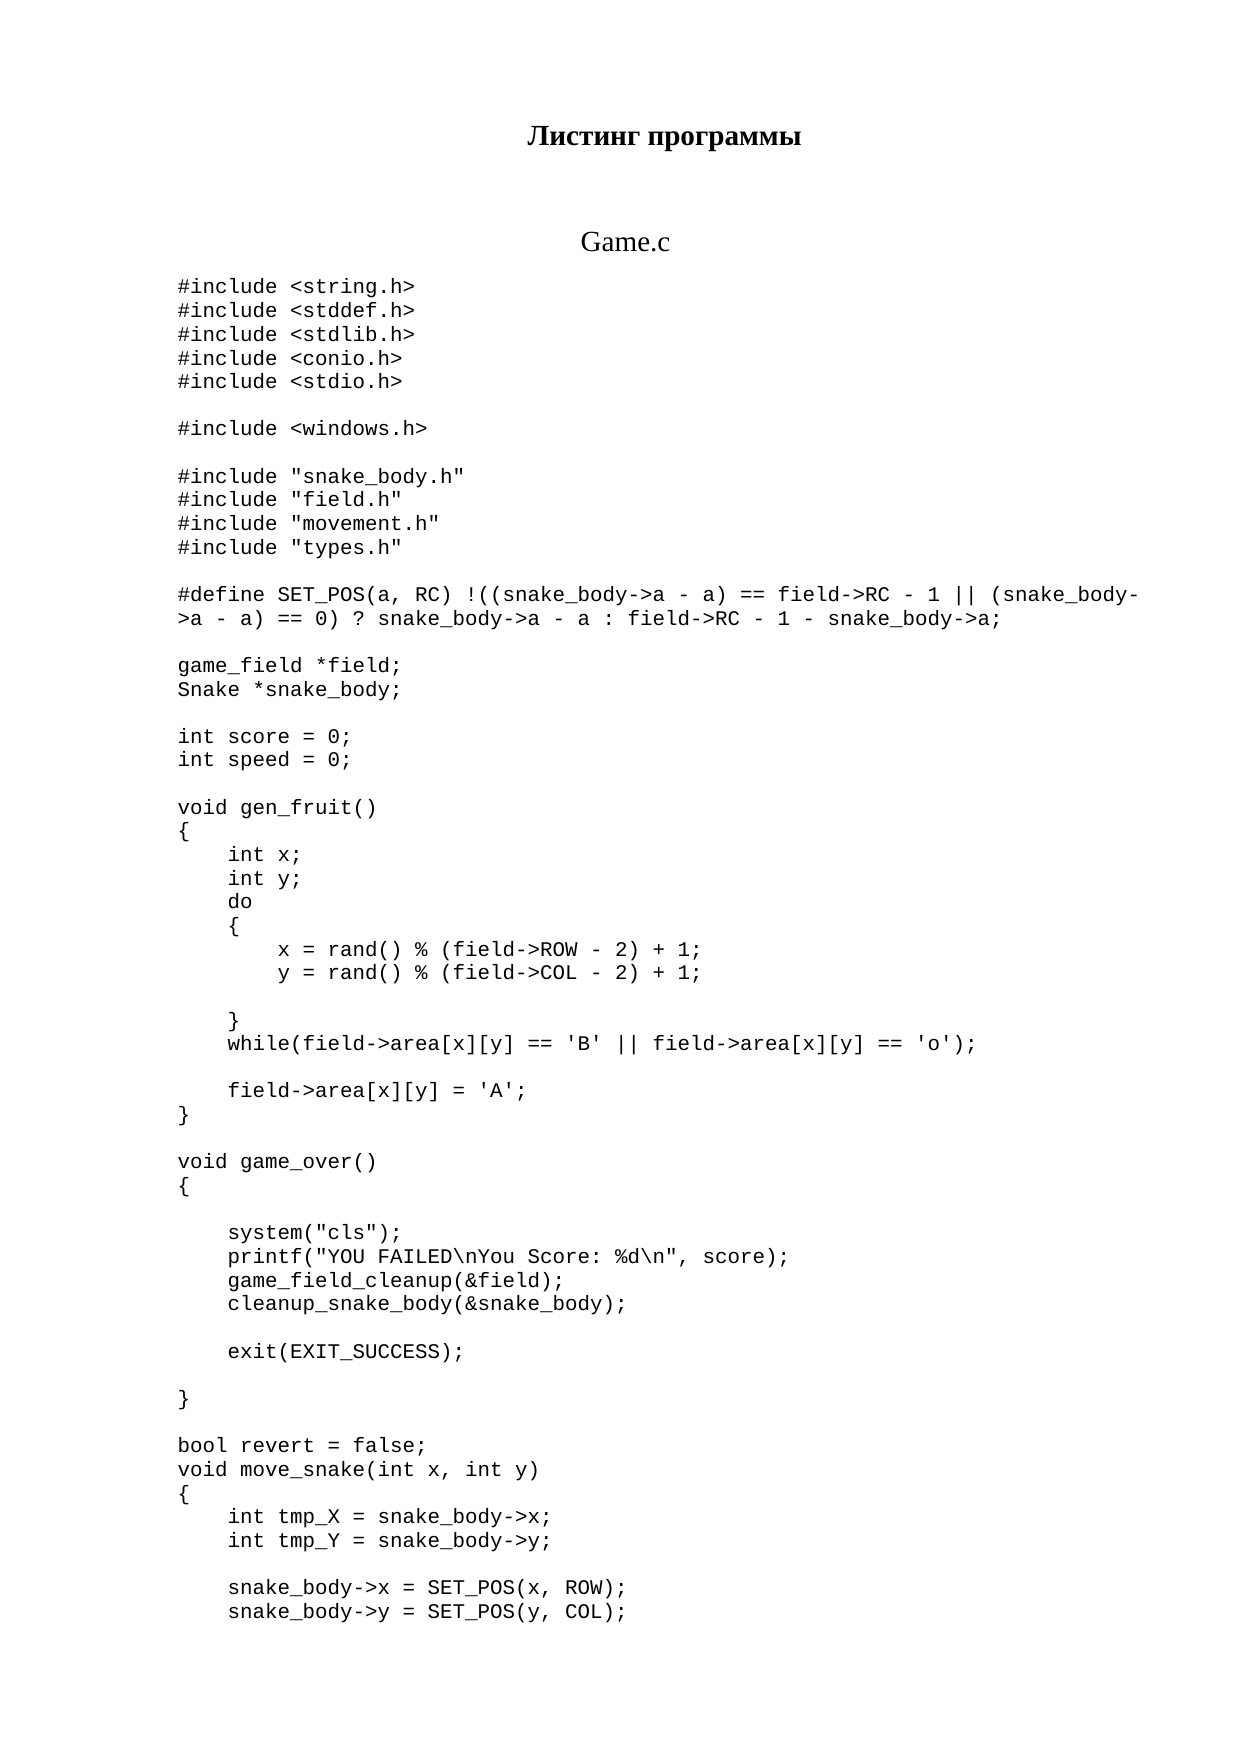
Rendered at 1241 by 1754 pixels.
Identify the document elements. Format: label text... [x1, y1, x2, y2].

text snake_body->y = SET_POS(y, COL); [177, 1601, 1152, 1624]
text #include <stddef.h> [177, 300, 1152, 324]
text void game_over() [177, 1151, 1152, 1175]
text } [177, 1009, 1152, 1033]
text int speed = 0; [177, 749, 1152, 773]
text printf("YOU FAILED\nYou Score: %d\n", score); [177, 1246, 1152, 1270]
text field->area[x][y] = 'A'; [177, 1081, 1152, 1104]
text cleanup_snake_body(&snake_body); [177, 1293, 1152, 1317]
text #include <string.h> [177, 277, 1152, 300]
text #include "types.h" [177, 537, 1152, 560]
text do [177, 891, 1152, 915]
text system("cls"); [177, 1222, 1152, 1246]
text int x; [177, 844, 1152, 868]
text snake_body->x = SET_POS(x, ROW); [177, 1577, 1152, 1601]
text void gen_fruit() [177, 797, 1152, 820]
text while(field->area[x][y] == 'B' || field->area[x][y] == 'o'); [177, 1033, 1152, 1057]
text #include "snake_body.h" [177, 466, 1152, 489]
text #include "movement.h" [177, 513, 1152, 537]
text { [177, 1175, 1152, 1199]
text int tmp_Y = snake_body->y; [177, 1530, 1152, 1553]
text } [177, 1104, 1152, 1128]
text { [177, 915, 1152, 939]
text #include <conio.h> [177, 347, 1152, 371]
text { [177, 820, 1152, 844]
text #include "field.h" [177, 489, 1152, 513]
text game_field *field; [177, 655, 1152, 678]
text #define SET_POS(a, RC) !((snake_body->a - a) == field->RC - 1 || (snake_body->a - a) == 0) ? snake_body->a - a : field->RC - 1 - snake_body->a; [177, 584, 1152, 631]
text y = rand() % (field->COL - 2) + 1; [177, 962, 1152, 986]
text int score = 0; [177, 726, 1152, 749]
text Листинг программы [177, 118, 1152, 152]
text } [177, 1388, 1152, 1412]
text #include <stdlib.h> [177, 324, 1152, 347]
text game_field_cleanup(&field); [177, 1270, 1152, 1293]
text int tmp_X = snake_body->x; [177, 1506, 1152, 1530]
text exit(EXIT_SUCCESS); [177, 1341, 1152, 1364]
text #include <stdio.h> [177, 371, 1152, 395]
text void move_snake(int x, int y) [177, 1459, 1152, 1482]
text Game.c [177, 224, 1152, 257]
text { [177, 1482, 1152, 1506]
text int y; [177, 868, 1152, 891]
text bool revert = false; [177, 1435, 1152, 1459]
text #include <windows.h> [177, 418, 1152, 442]
text x = rand() % (field->ROW - 2) + 1; [177, 939, 1152, 962]
text Snake *snake_body; [177, 678, 1152, 702]
